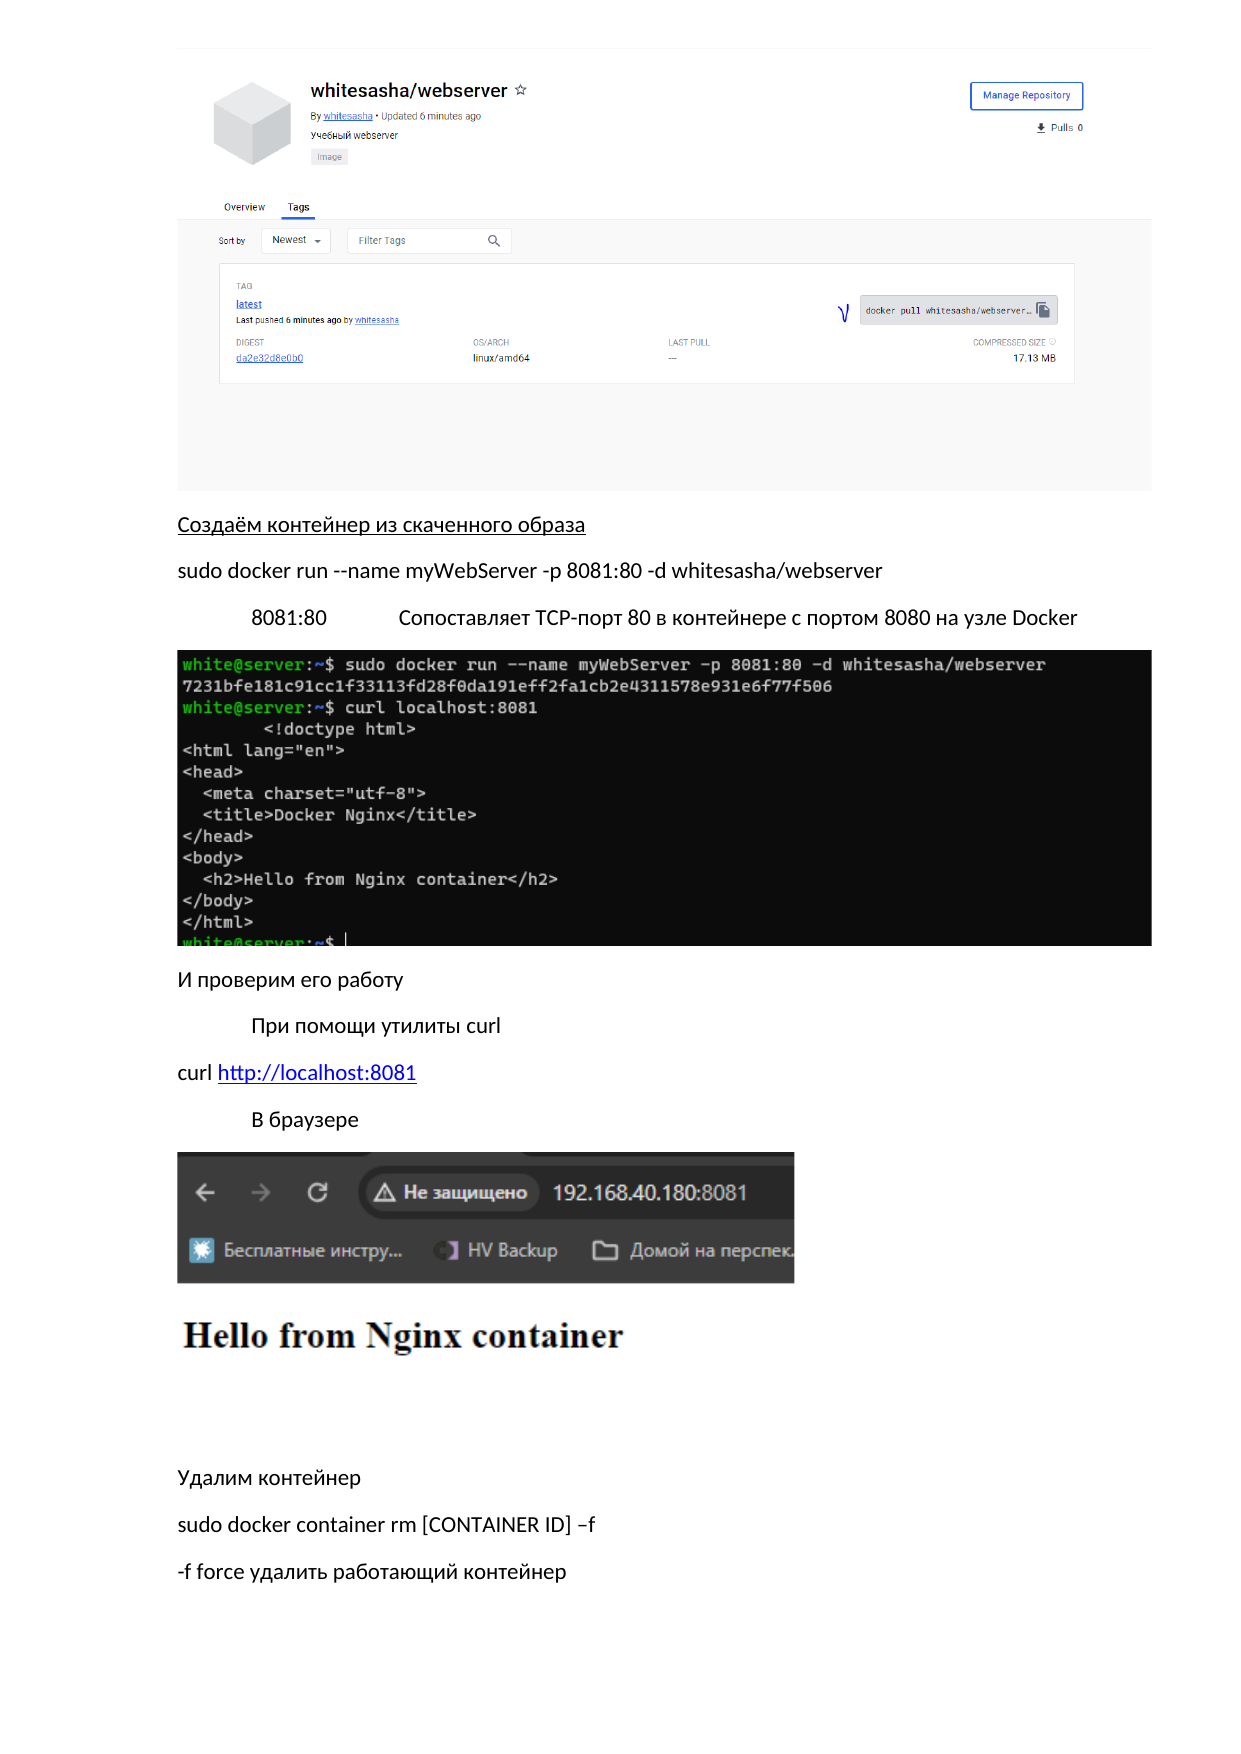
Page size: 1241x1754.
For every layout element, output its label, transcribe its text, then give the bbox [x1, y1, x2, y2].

text B браузере [177, 1105, 1152, 1133]
picture [177, 1152, 795, 1445]
text -f force удалить работающий контейнер [177, 1557, 1152, 1585]
picture [177, 650, 1152, 946]
text 8081:80 Сопоставляет TCP-порт 80 в контейнере с портом 8080 на узле Docker [177, 603, 1152, 632]
text curl http://localhost:8081 [177, 1058, 1152, 1087]
picture [177, 44, 1152, 491]
text sudo docker run --name myWebServer -p 8081:80 -d whitesasha/webserver [177, 557, 1152, 585]
text Удалим контейнер [177, 1463, 1152, 1491]
text При помощи утилиты curl [177, 1012, 1152, 1040]
text И проверим его работу [177, 965, 1152, 993]
text sudo docker container rm [CONTAINER ID] –f [177, 1510, 1152, 1538]
text Создаём контейнер из скаченного образа [177, 510, 1152, 538]
